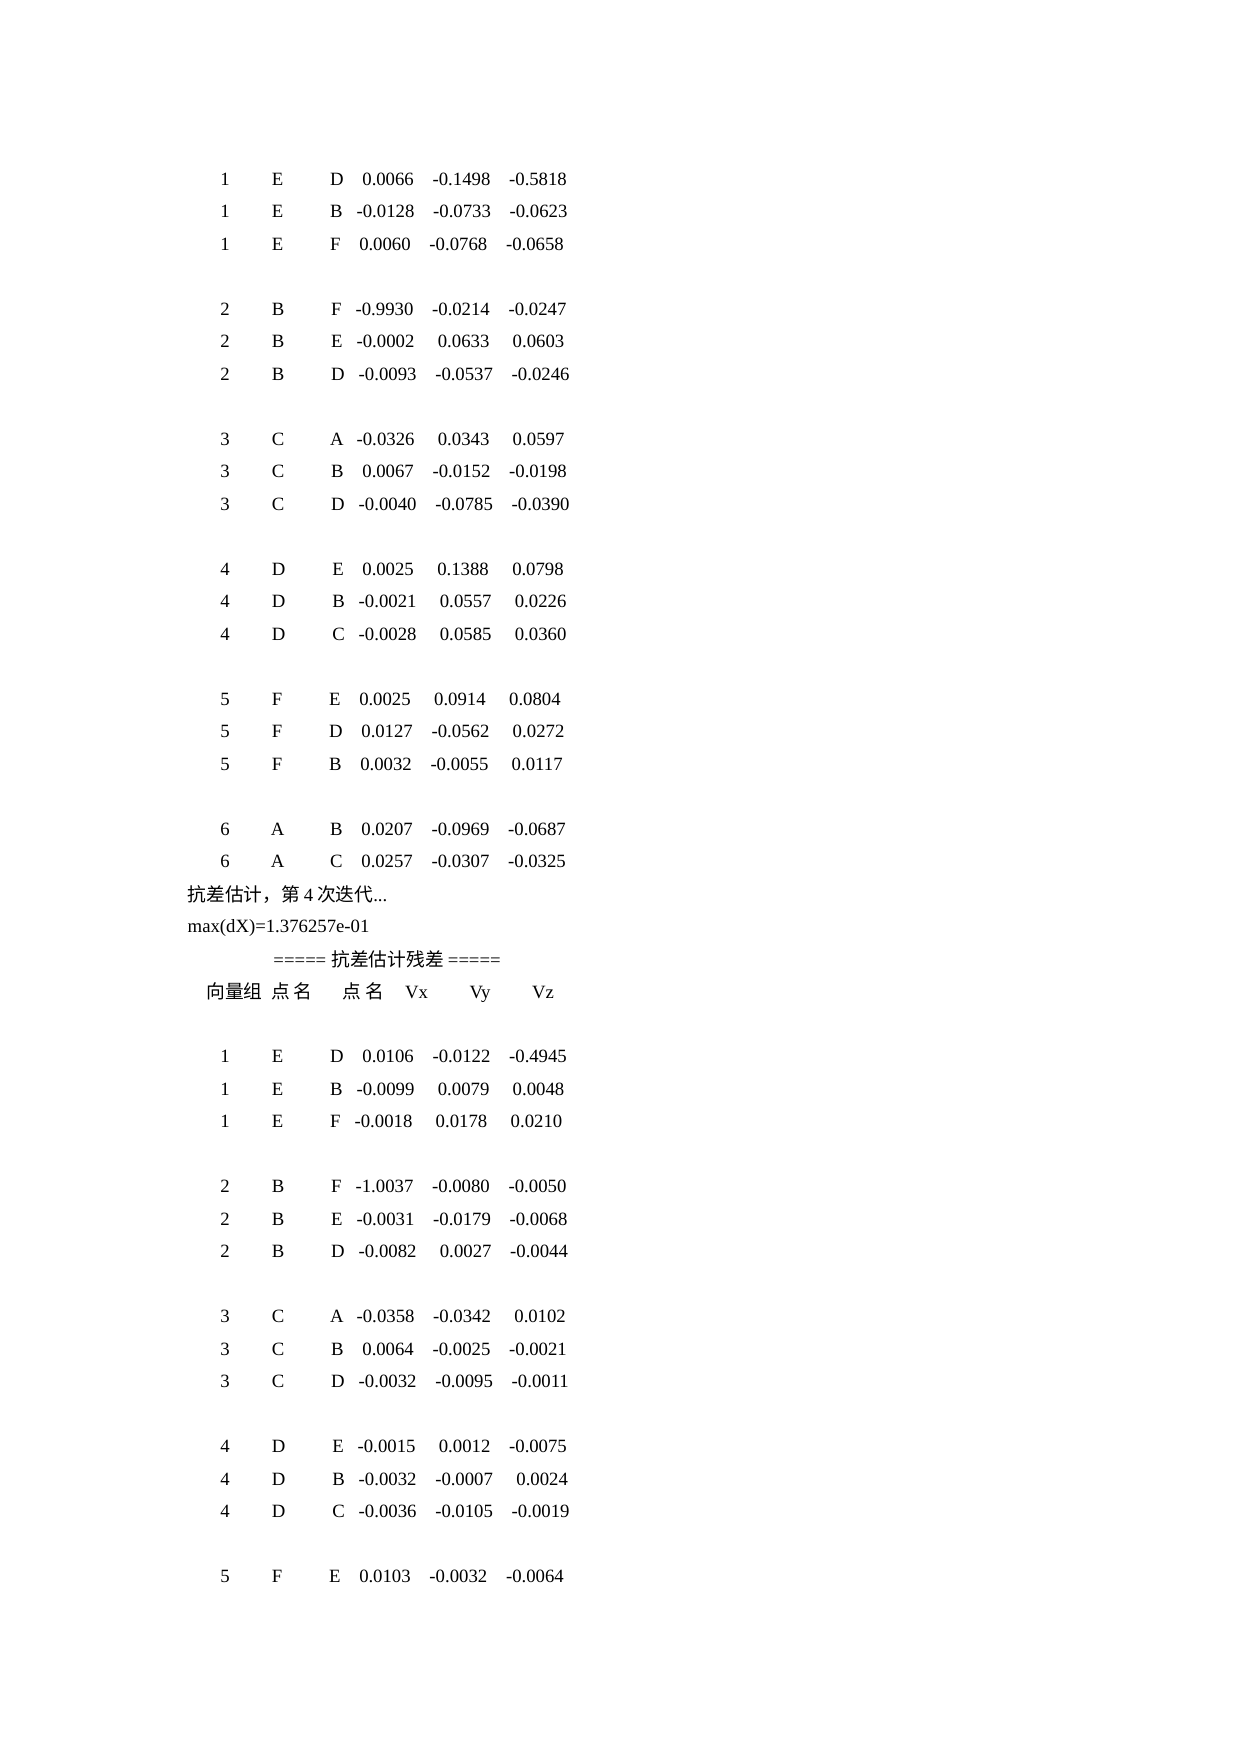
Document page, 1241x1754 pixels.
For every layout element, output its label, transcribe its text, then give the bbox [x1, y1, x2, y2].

text 6 A C 0.0257 -0.0307 -0.0325 [187, 844, 1053, 877]
text 2 B E -0.0031 -0.0179 -0.0068 [187, 1202, 1053, 1234]
text 抗差估计，第4次迭代... [187, 877, 1053, 909]
text 4 D C -0.0036 -0.0105 -0.0019 [187, 1494, 1053, 1527]
text 4 D B -0.0032 -0.0007 0.0024 [187, 1462, 1053, 1494]
text 1 E F -0.0018 0.0178 0.0210 [187, 1104, 1053, 1137]
text 3 C D -0.0032 -0.0095 -0.0011 [187, 1364, 1053, 1397]
text ===== 抗差估计残差 ===== [187, 942, 1053, 974]
text 1 E D 0.0066 -0.1498 -0.5818 [187, 162, 1053, 194]
text 3 C B 0.0064 -0.0025 -0.0021 [187, 1332, 1053, 1364]
text 2 B D -0.0082 0.0027 -0.0044 [187, 1234, 1053, 1267]
text 5 F D 0.0127 -0.0562 0.0272 [187, 714, 1053, 747]
text 向量组 点 名 点 名 Vx Vy Vz [187, 974, 1053, 1007]
text max(dX)=1.376257e-01 [187, 909, 1053, 942]
text 3 C A -0.0358 -0.0342 0.0102 [187, 1299, 1053, 1332]
text 4 D C -0.0028 0.0585 0.0360 [187, 617, 1053, 649]
text 5 F E 0.0025 0.0914 0.0804 [187, 682, 1053, 714]
text 5 F B 0.0032 -0.0055 0.0117 [187, 747, 1053, 779]
text 1 E B -0.0099 0.0079 0.0048 [187, 1072, 1053, 1104]
text 2 B F -0.9930 -0.0214 -0.0247 [187, 292, 1053, 324]
text 1 E B -0.0128 -0.0733 -0.0623 [187, 194, 1053, 227]
text 4 D E -0.0015 0.0012 -0.0075 [187, 1429, 1053, 1462]
text 2 B D -0.0093 -0.0537 -0.0246 [187, 357, 1053, 389]
text 4 D B -0.0021 0.0557 0.0226 [187, 584, 1053, 617]
text 6 A B 0.0207 -0.0969 -0.0687 [187, 812, 1053, 844]
text 5 F E 0.0103 -0.0032 -0.0064 [187, 1559, 1053, 1592]
text 2 B E -0.0002 0.0633 0.0603 [187, 324, 1053, 357]
text 3 C A -0.0326 0.0343 0.0597 [187, 422, 1053, 454]
text 1 E F 0.0060 -0.0768 -0.0658 [187, 227, 1053, 259]
text 2 B F -1.0037 -0.0080 -0.0050 [187, 1169, 1053, 1202]
text 3 C B 0.0067 -0.0152 -0.0198 [187, 454, 1053, 487]
text 1 E D 0.0106 -0.0122 -0.4945 [187, 1039, 1053, 1072]
text 4 D E 0.0025 0.1388 0.0798 [187, 552, 1053, 584]
text 3 C D -0.0040 -0.0785 -0.0390 [187, 487, 1053, 519]
